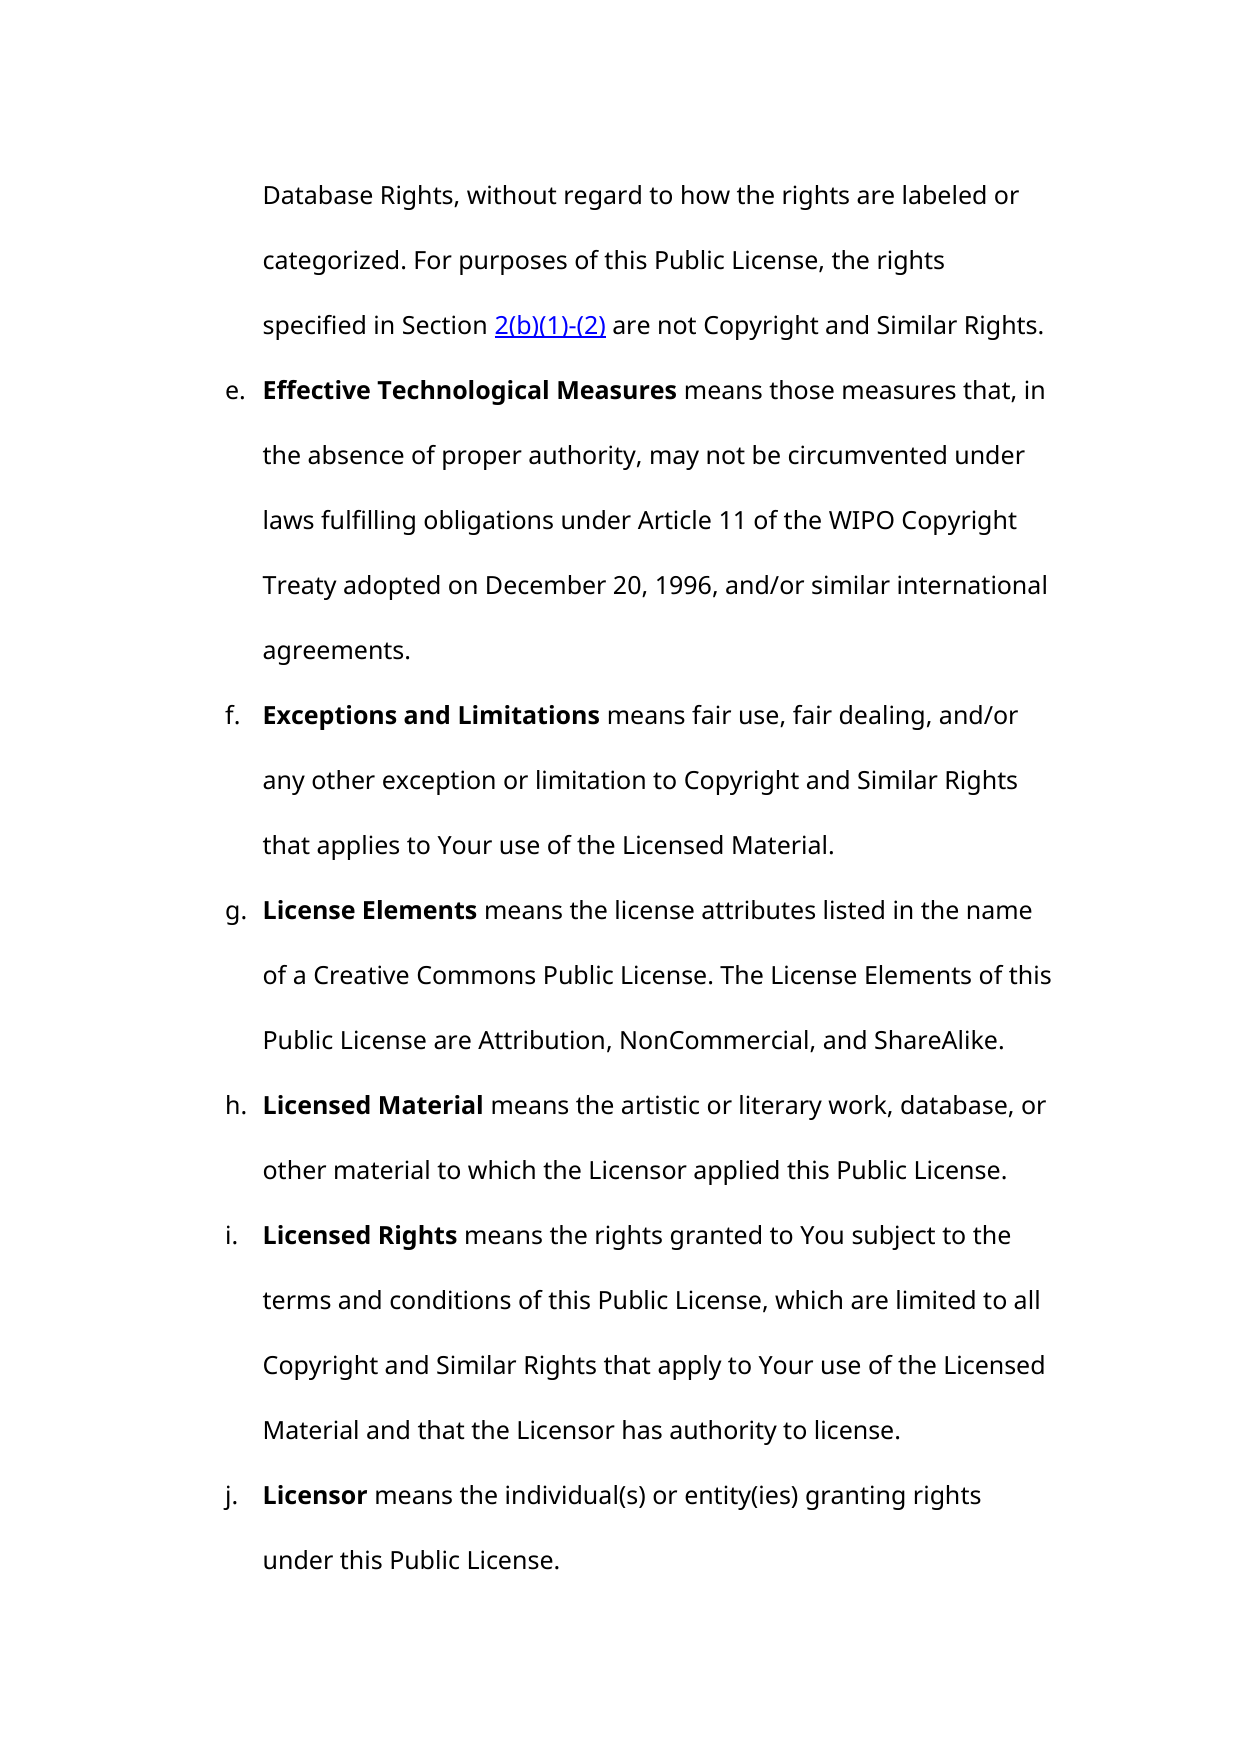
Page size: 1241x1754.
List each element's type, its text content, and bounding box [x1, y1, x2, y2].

list Licensed Material means the artistic or literary work, database, or other material to which the Licensor applied this Public License. [225, 1072, 1053, 1202]
list Licensor means the individual(s) or entity(ies) granting rights under this Public License. [225, 1462, 1053, 1592]
list Licensed Rights means the rights granted to You subject to the terms and conditions of this Public License, which are limited to all Copyright and Similar Rights that apply to Your use of the Licensed Material and that the Licensor has authority to license. [225, 1202, 1053, 1462]
list Effective Technological Measures means those measures that, in the absence of proper authority, may not be circumvented under laws fulfilling obligations under Article 11 of the WIPO Copyright Treaty adopted on December 20, 1996, and/or similar international agreements. [225, 357, 1053, 682]
list Exceptions and Limitations means fair use, fair dealing, and/or any other exception or limitation to Copyright and Similar Rights that applies to Your use of the Licensed Material. [225, 682, 1053, 877]
list License Elements means the license attributes listed in the name of a Creative Commons Public License. The License Elements of this Public License are Attribution, NonCommercial, and ShareAlike. [225, 877, 1053, 1072]
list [225, 162, 1053, 357]
